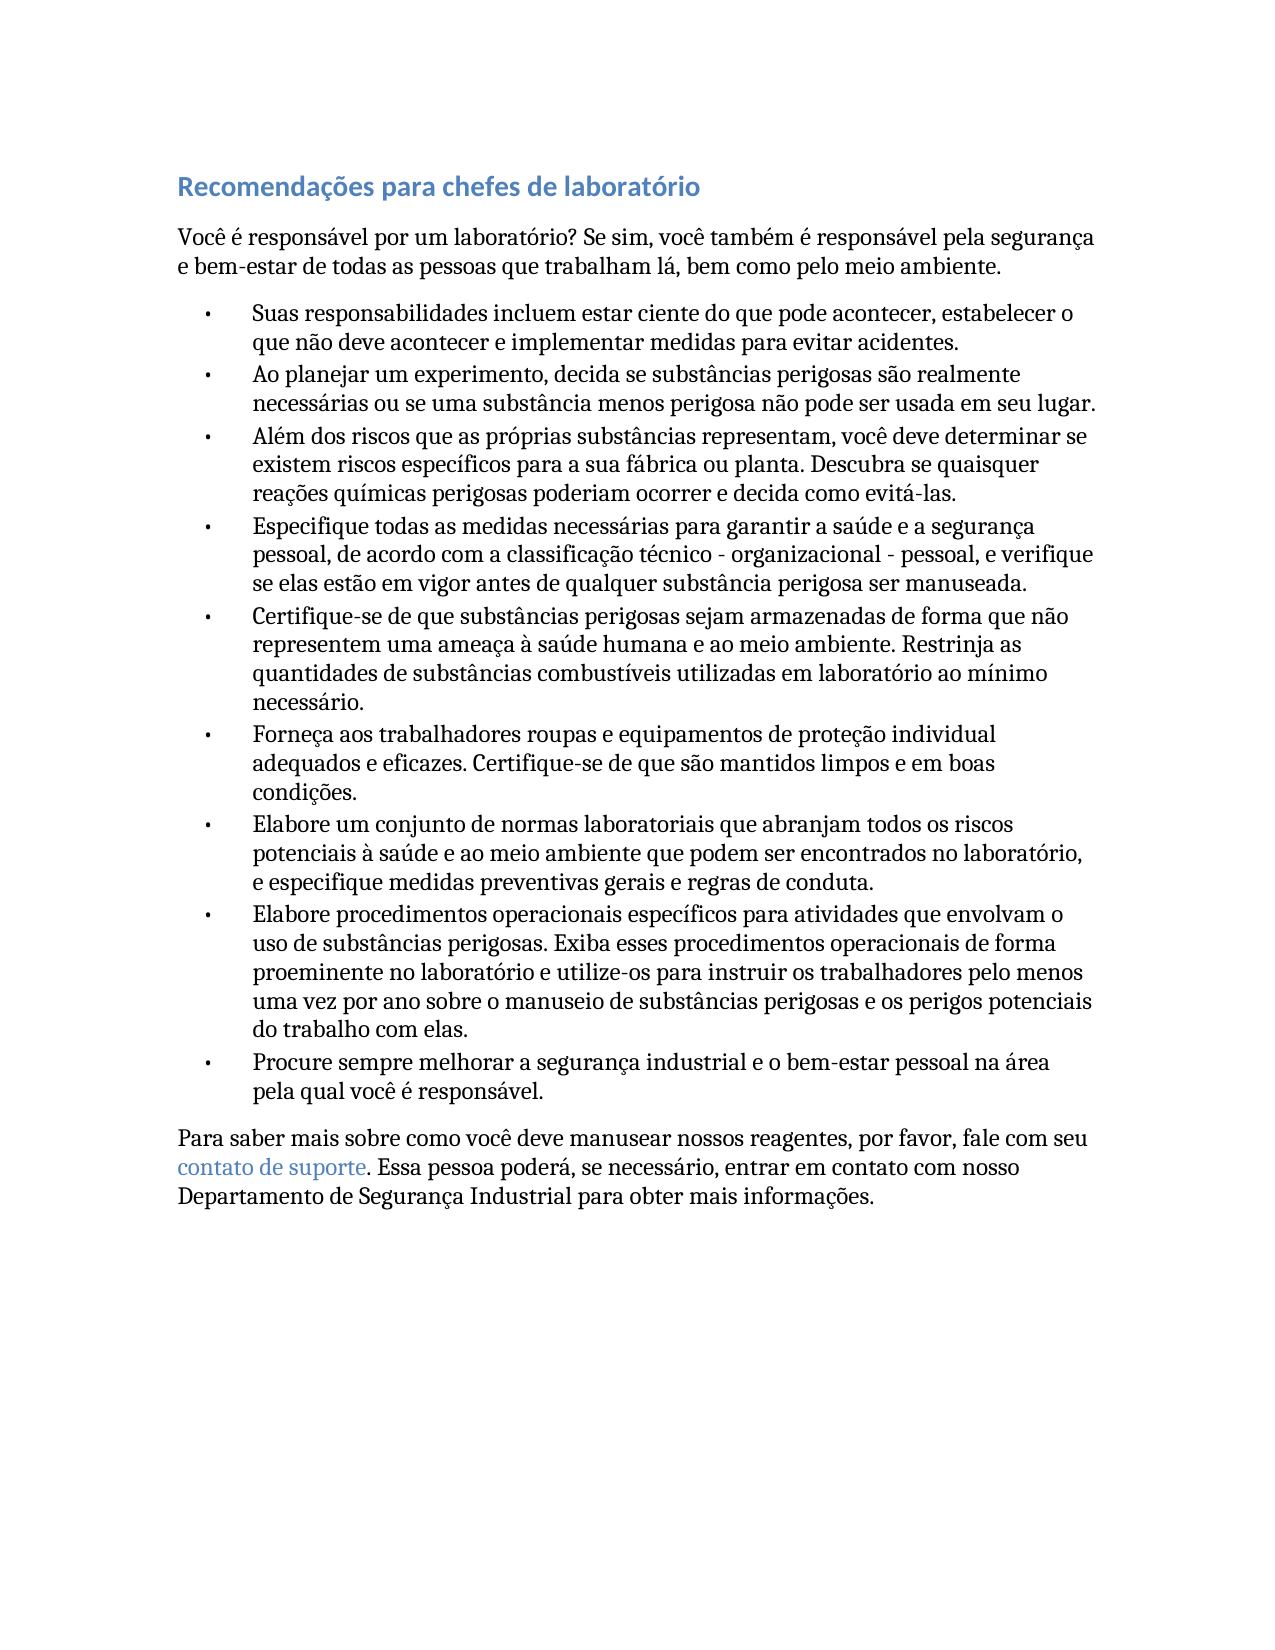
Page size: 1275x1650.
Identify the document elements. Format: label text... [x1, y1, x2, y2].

text Você é responsável por um laboratório? Se sim, você também é responsável pela segurança e bem-estar de todas as pessoas que trabalham lá, bem como pelo meio ambiente. [177, 223, 1098, 280]
subtitle Recomendações para chefes de laboratório [177, 168, 1098, 204]
list Certifique-se de que substâncias perigosas sejam armazenadas de forma que não representem uma ameaça à saúde humana e ao meio ambiente. Restrinja as quantidades de substâncias combustíveis utilizadas em laboratório ao mínimo necessário. [202, 602, 1098, 717]
list Elabore um conjunto de normas laboratoriais que abranjam todos os riscos potenciais à saúde e ao meio ambiente que podem ser encontrados no laboratório, e especifique medidas preventivas gerais e regras de conduta. [202, 810, 1098, 897]
list Forneça aos trabalhadores roupas e equipamentos de proteção individual adequados e eficazes. Certifique-se de que são mantidos limpos e em boas condições. [202, 720, 1098, 807]
text Para saber mais sobre como você deve manusear nossos reagentes, por favor, fale com seu contato de suporte. Essa pessoa poderá, se necessário, entrar em contato com nosso Departamento de Segurança Industrial para obter mais informações. [177, 1124, 1098, 1210]
list Elabore procedimentos operacionais específicos para atividades que envolvam o uso de substâncias perigosas. Exiba esses procedimentos operacionais de forma proeminente no laboratório e utilize-os para instruir os trabalhadores pelo menos uma vez por ano sobre o manuseio de substâncias perigosas e os perigos potenciais do trabalho com elas. [202, 900, 1098, 1044]
list Especifique todas as medidas necessárias para garantir a saúde e a segurança pessoal, de acordo com a classificação técnico - organizacional - pessoal, e verifique se elas estão em vigor antes de qualquer substância perigosa ser manuseada. [202, 512, 1098, 598]
list Suas responsabilidades incluem estar ciente do que pode acontecer, estabelecer o que não deve acontecer e implementar medidas para evitar acidentes. [202, 299, 1098, 357]
list Ao planejar um experimento, decida se substâncias perigosas são realmente necessárias ou se uma substância menos perigosa não pode ser usada em seu lugar. [202, 360, 1098, 418]
list Procure sempre melhorar a segurança industrial e o bem-estar pessoal na área pela qual você é responsável. [202, 1048, 1098, 1105]
list Além dos riscos que as próprias substâncias representam, você deve determinar se existem riscos específicos para a sua fábrica ou planta. Descubra se quaisquer reações químicas perigosas poderiam ocorrer e decida como evitá-las. [202, 422, 1098, 508]
